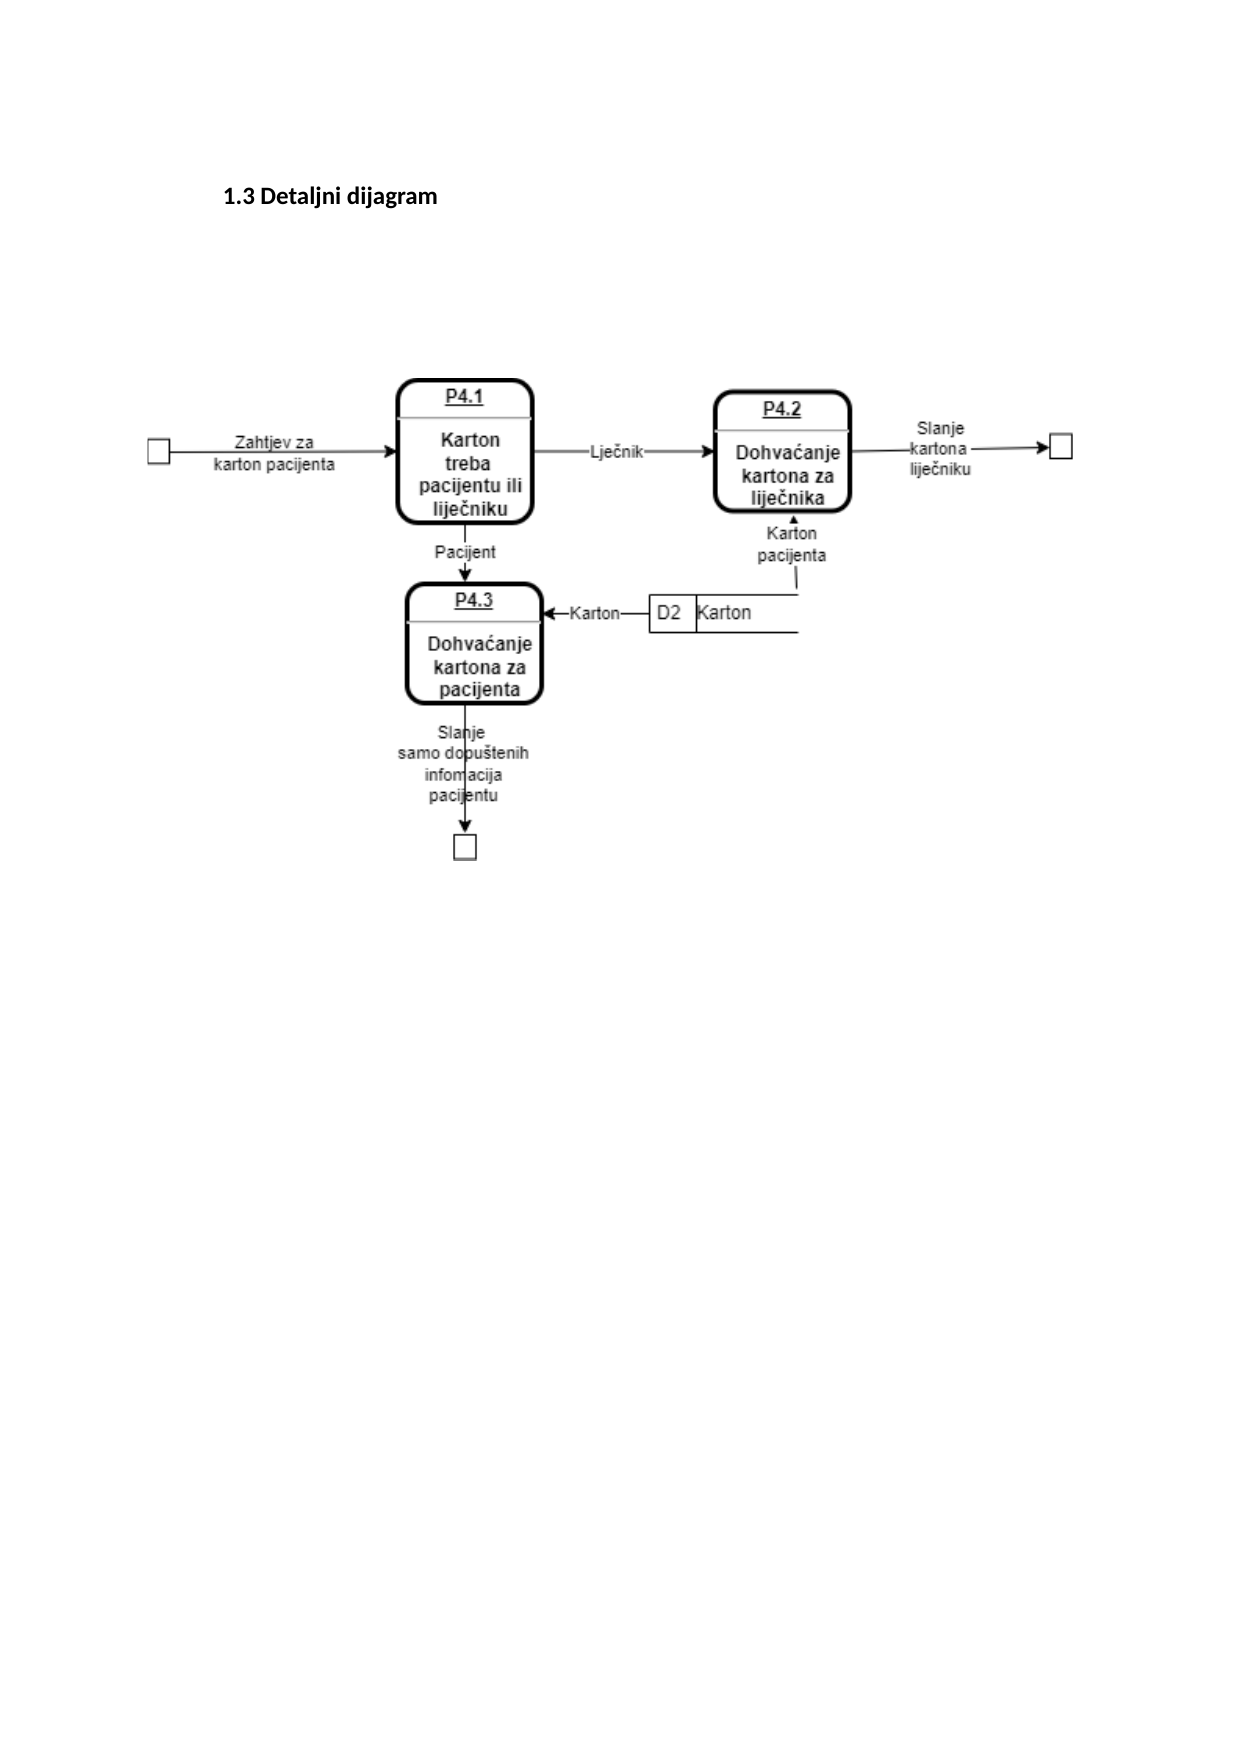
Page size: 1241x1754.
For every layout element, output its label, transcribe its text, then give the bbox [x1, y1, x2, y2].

list Detaljni dijagram [223, 181, 1093, 211]
picture [147, 378, 1073, 861]
